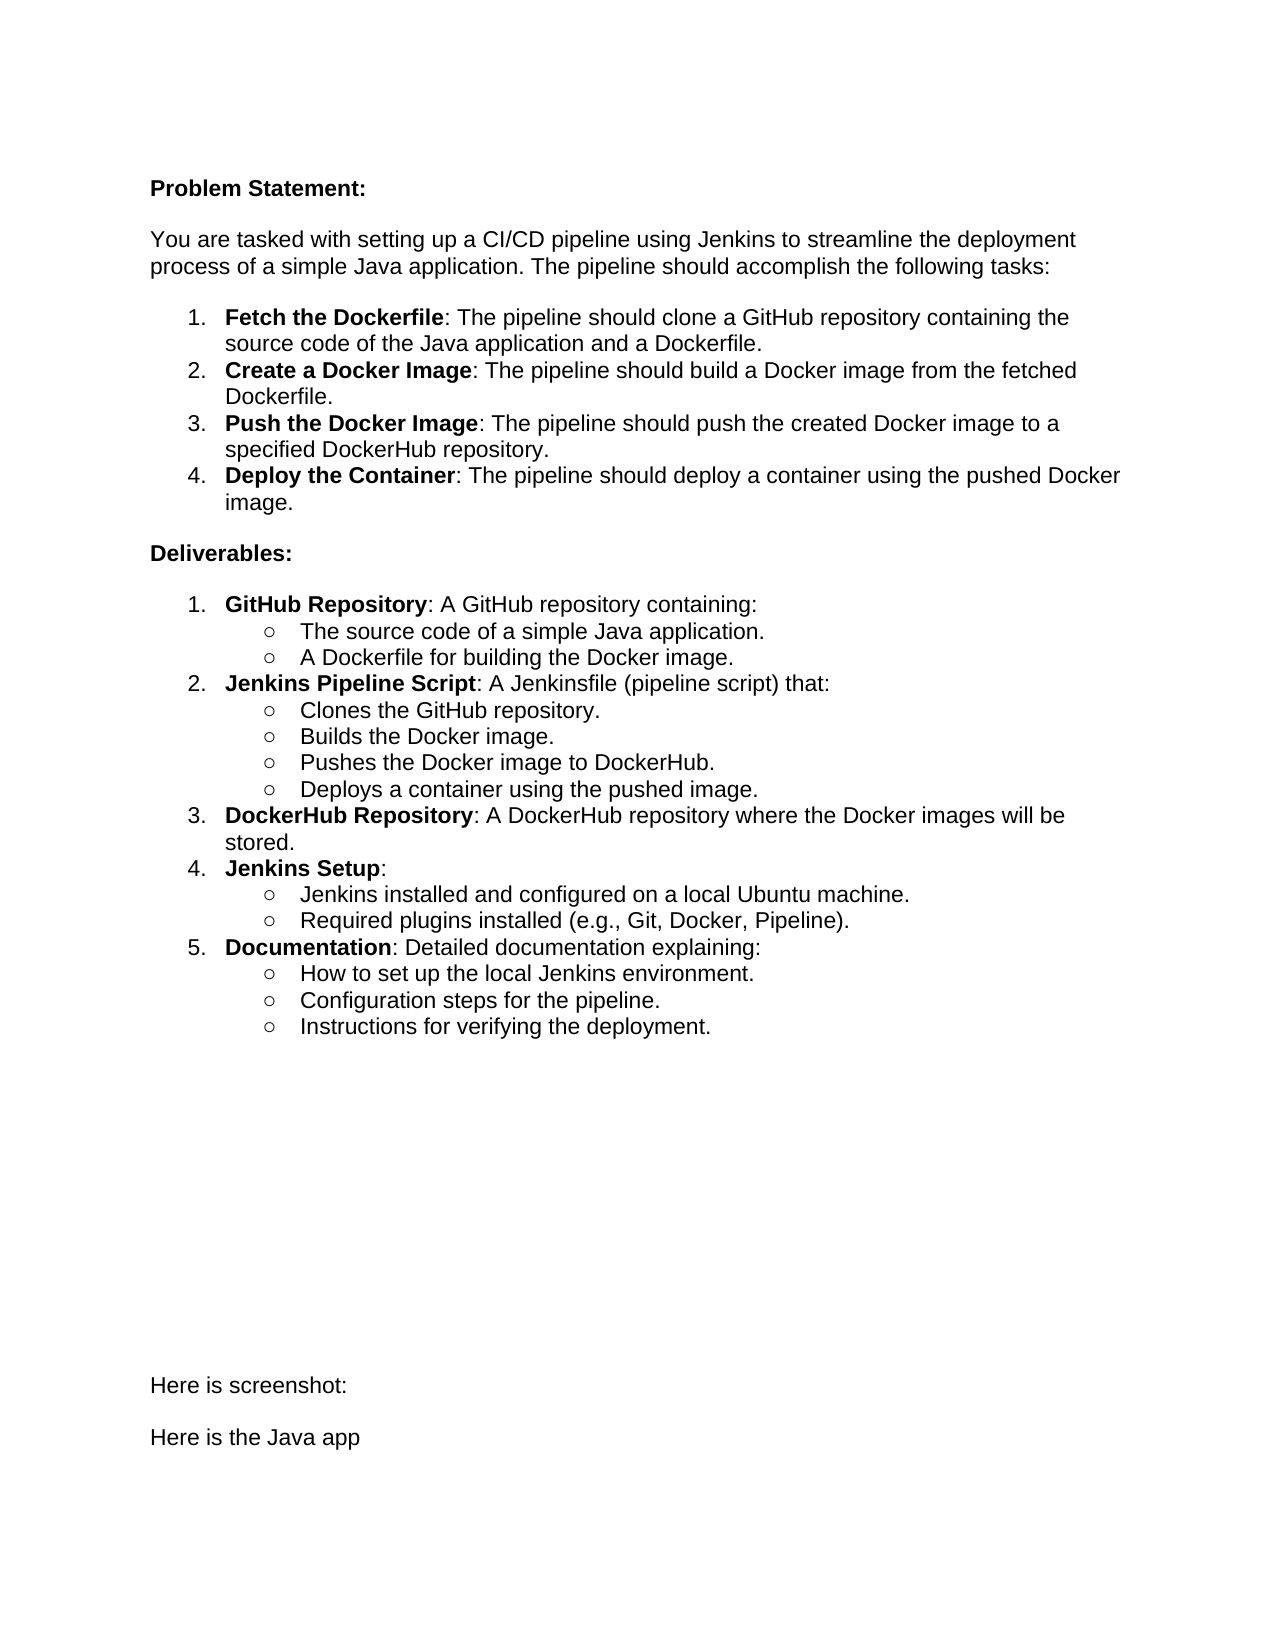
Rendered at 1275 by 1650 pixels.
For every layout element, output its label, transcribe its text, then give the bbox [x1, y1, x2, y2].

list Builds the Docker image. [262, 723, 1125, 749]
list Jenkins Pipeline Script: A Jenkinsfile (pipeline script) that: [187, 670, 1125, 697]
list How to set up the local Jenkins environment. [262, 960, 1125, 987]
list Fetch the Dockerfile: The pipeline should clone a GitHub repository containing the source code of the Java application and a Dockerfile. [187, 304, 1125, 357]
list Deploy the Container: The pipeline should deploy a container using the pushed Docker image. [187, 462, 1125, 515]
text You are tasked with setting up a CI/CD pipeline using Jenkins to streamline the deployment process of a simple Java application. The pipeline should accomplish the following tasks: [150, 226, 1125, 279]
list The source code of a simple Java application. [262, 618, 1125, 644]
text Here is screenshot: [150, 1372, 1125, 1399]
list Configuration steps for the pipeline. [262, 987, 1125, 1013]
text Here is the Java app [150, 1424, 1125, 1450]
list Push the Docker Image: The pipeline should push the created Docker image to a specified DockerHub repository. [187, 409, 1125, 462]
list Deploys a container using the pushed image. [262, 776, 1125, 802]
list Required plugins installed (e.g., Git, Docker, Pipeline). [262, 907, 1125, 934]
list Instructions for verifying the deployment. [262, 1013, 1125, 1039]
list Jenkins Setup: [187, 855, 1125, 881]
list Create a Docker Image: The pipeline should build a Docker image from the fetched Dockerfile. [187, 357, 1125, 409]
subtitle Problem Statement: [150, 175, 1125, 201]
list DockerHub Repository: A DockerHub repository where the Docker images will be stored. [187, 802, 1125, 855]
list Pushes the Docker image to DockerHub. [262, 749, 1125, 776]
list A Dockerfile for building the Docker image. [262, 644, 1125, 670]
list Clones the GitHub repository. [262, 697, 1125, 723]
list Jenkins installed and configured on a local Ubuntu machine. [262, 881, 1125, 907]
list Documentation: Detailed documentation explaining: [187, 934, 1125, 960]
list GitHub Repository: A GitHub repository containing: [187, 591, 1125, 618]
subtitle Deliverables: [150, 540, 1125, 566]
